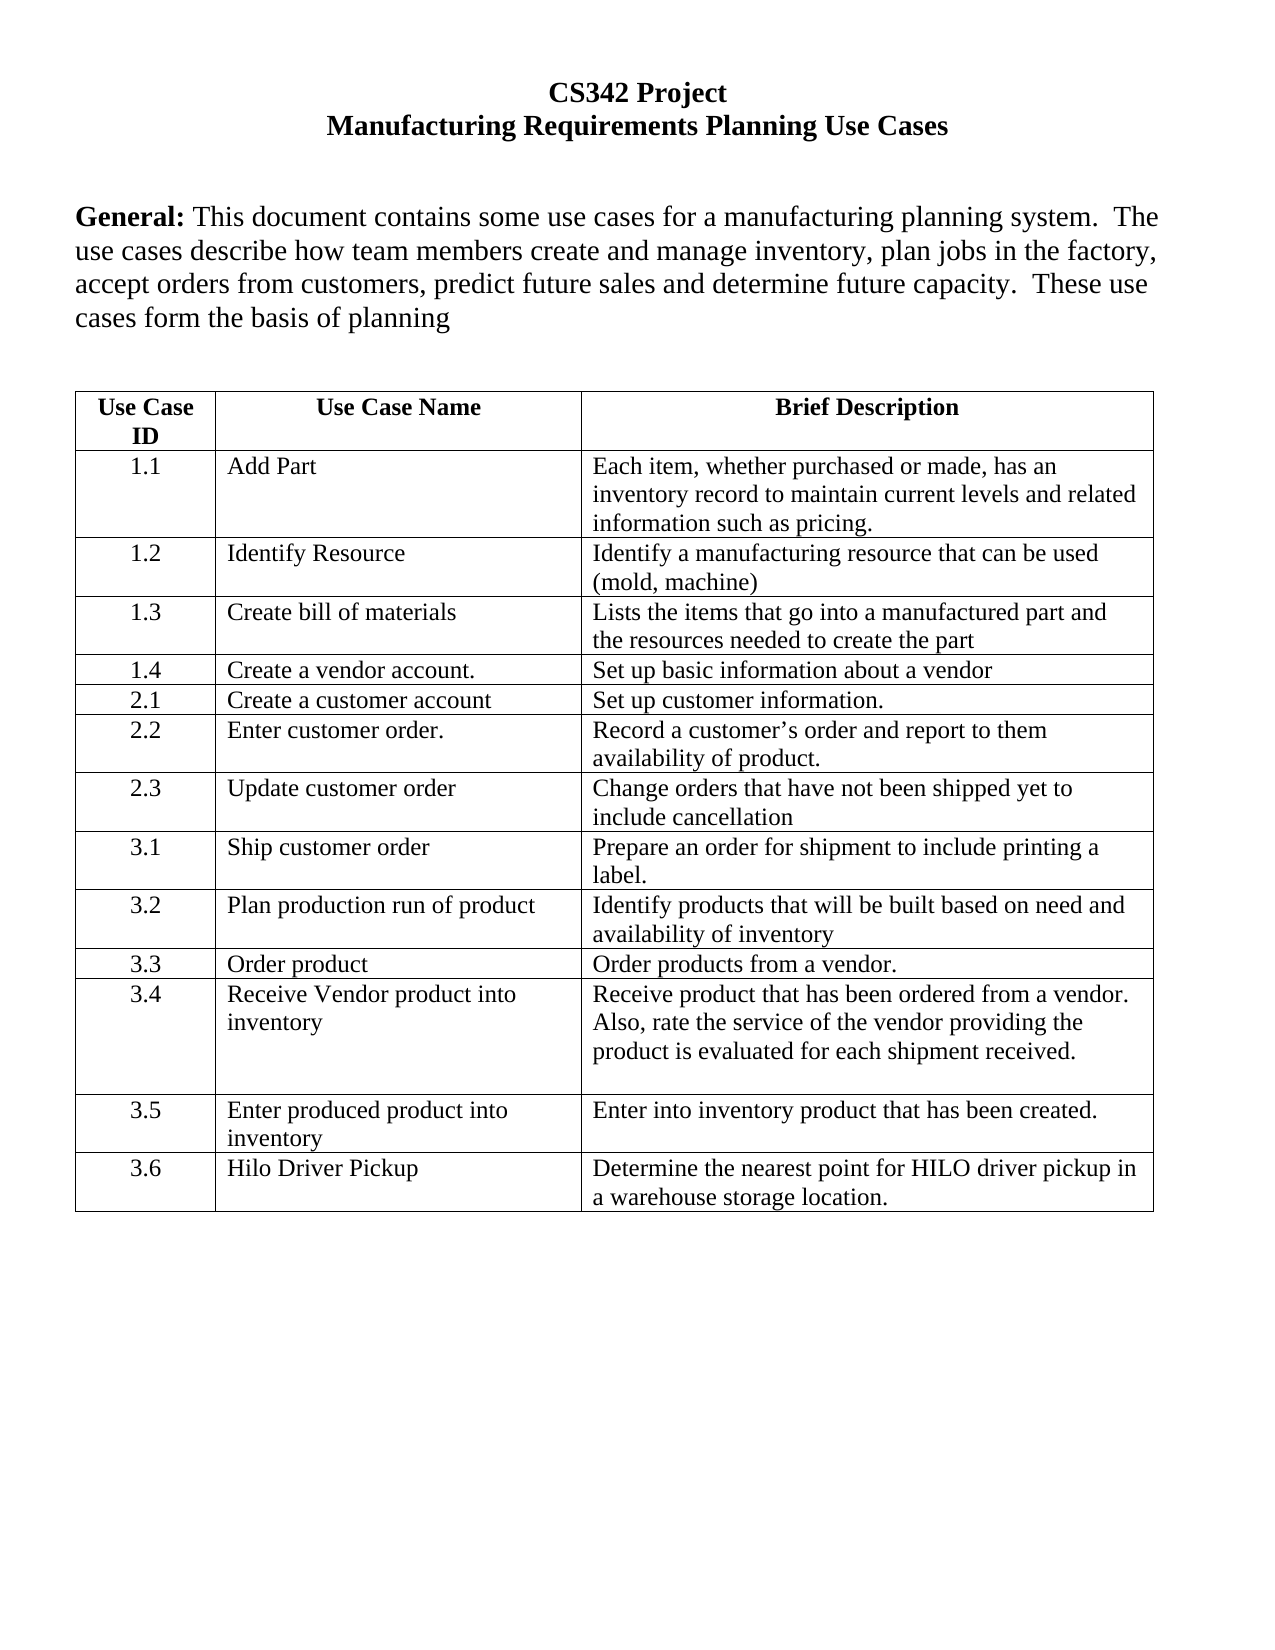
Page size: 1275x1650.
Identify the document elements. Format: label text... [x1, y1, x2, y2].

table_header Use Case ID [76, 392, 215, 450]
table_cell Order product [216, 949, 581, 978]
table_cell 2.3 [76, 773, 215, 831]
table_cell Add Part [216, 451, 581, 537]
table_cell Set up basic information about a vendor [582, 655, 1153, 684]
table_cell 1.2 [76, 538, 215, 596]
table_cell Create a customer account [216, 685, 581, 714]
table_cell Prepare an order for shipment to include printing a label. [582, 832, 1153, 889]
table_cell Identify a manufacturing resource that can be used (mold, machine) [582, 538, 1153, 596]
table_cell Record a customer’s order and report to them availability of product. [582, 715, 1153, 772]
table_cell Determine the nearest point for driver pickup in a warehouse storage location. [582, 1153, 1153, 1211]
table_cell Identify products that will be built based on need and availability of inventory [582, 890, 1153, 948]
table_cell Update customer order [216, 773, 581, 831]
table_cell 3.6 [76, 1153, 215, 1211]
table_cell 1.4 [76, 655, 215, 684]
table_cell Create bill of materials [216, 597, 581, 654]
table_cell 3.5 [76, 1095, 215, 1152]
table_cell Enter produced product into inventory [216, 1095, 581, 1152]
table_cell 2.1 [76, 685, 215, 714]
table_cell Plan production run of product [216, 890, 581, 948]
text General: This document contains some use cases for a manufacturing planning system. The use cases describe how team members create and manage inventory, plan jobs in the factory, accept orders from customers, predict future sales and determine future capacity. These use cases form the basis of planning [75, 199, 1200, 334]
table_cell Driver Pickup [216, 1153, 581, 1211]
table_cell Set up customer information. [582, 685, 1153, 714]
table_cell Receive Vendor product into inventory [216, 979, 581, 1094]
table_cell Ship customer order [216, 832, 581, 889]
table_cell Each item, whether purchased or made, has an inventory record to maintain current levels and related information such as pricing. [582, 451, 1153, 537]
table_cell Create a vendor account. [216, 655, 581, 684]
table_cell Order products from a vendor. [582, 949, 1153, 978]
table_cell Enter customer order. [216, 715, 581, 772]
table_cell Change orders that have not been shipped yet to include cancellation [582, 773, 1153, 831]
text CS342 Project [75, 75, 1200, 108]
table_cell 3.1 [76, 832, 215, 889]
table_cell Lists the items that go into a manufactured part and the resources needed to create the part [582, 597, 1153, 654]
table_header Brief Description [582, 392, 1153, 450]
table_header Use Case Name [216, 392, 581, 450]
table_cell 2.2 [76, 715, 215, 772]
table_cell 1.3 [76, 597, 215, 654]
table_cell Enter into inventory product that has been created. [582, 1095, 1153, 1152]
table_cell 3.3 [76, 949, 215, 978]
table_cell 3.4 [76, 979, 215, 1094]
table_cell 3.2 [76, 890, 215, 948]
table_cell Receive product that has been ordered from a vendor. Also, rate the service of the vendor providing the product is evaluated for each shipment received. [582, 979, 1153, 1094]
text Manufacturing Requirements Planning Use Cases [75, 108, 1200, 142]
table_cell 1.1 [76, 451, 215, 537]
table_cell Identify Resource [216, 538, 581, 596]
